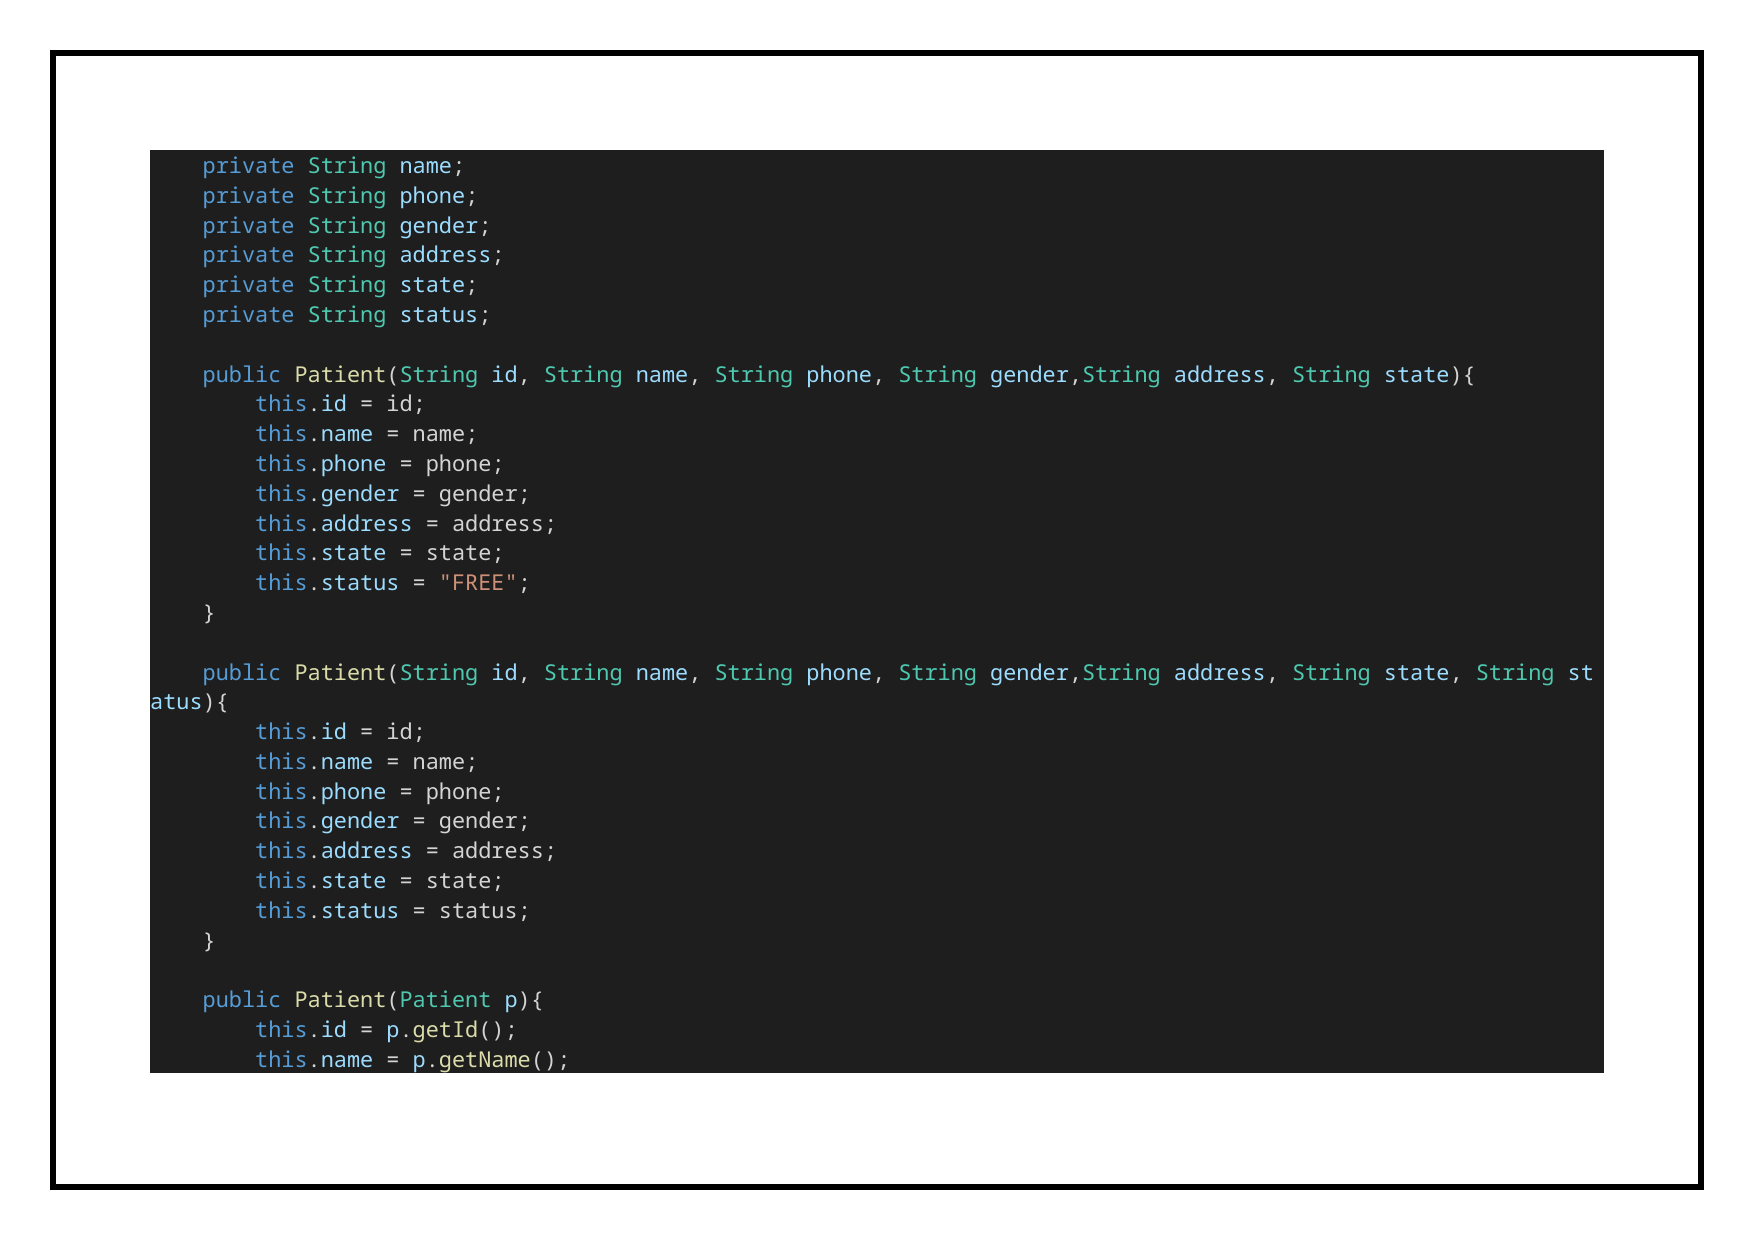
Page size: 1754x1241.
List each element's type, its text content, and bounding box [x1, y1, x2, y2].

text this.state = state; [150, 537, 1604, 567]
text this.id = p.getId(); [150, 1014, 1604, 1044]
text this.address = address; [150, 507, 1604, 537]
text private String phone; [150, 180, 1604, 209]
text public Patient(String id, String name, String phone, String gender,String address, String state){ [150, 358, 1604, 388]
text } [150, 597, 1604, 627]
text public Patient(String id, String name, String phone, String gender,String address, String state, String status){ [150, 656, 1604, 716]
text private String state; [150, 269, 1604, 299]
text private String address; [150, 239, 1604, 269]
text private String status; [150, 299, 1604, 329]
text this.name = p.getName(); [150, 1044, 1604, 1073]
text this.address = address; [150, 835, 1604, 865]
text this.id = id; [150, 388, 1604, 418]
text this.id = id; [150, 716, 1604, 746]
text this.status = status; [150, 895, 1604, 924]
text this.status = "FREE"; [150, 567, 1604, 597]
text this.name = name; [150, 418, 1604, 448]
text private String gender; [150, 209, 1604, 239]
text this.gender = gender; [150, 478, 1604, 507]
text this.state = state; [150, 865, 1604, 895]
text this.gender = gender; [150, 805, 1604, 835]
text private String name; [150, 150, 1604, 180]
text public Patient(Patient p){ [150, 984, 1604, 1014]
text this.phone = phone; [150, 448, 1604, 478]
text } [150, 924, 1604, 954]
text this.name = name; [150, 746, 1604, 776]
text this.phone = phone; [150, 776, 1604, 805]
